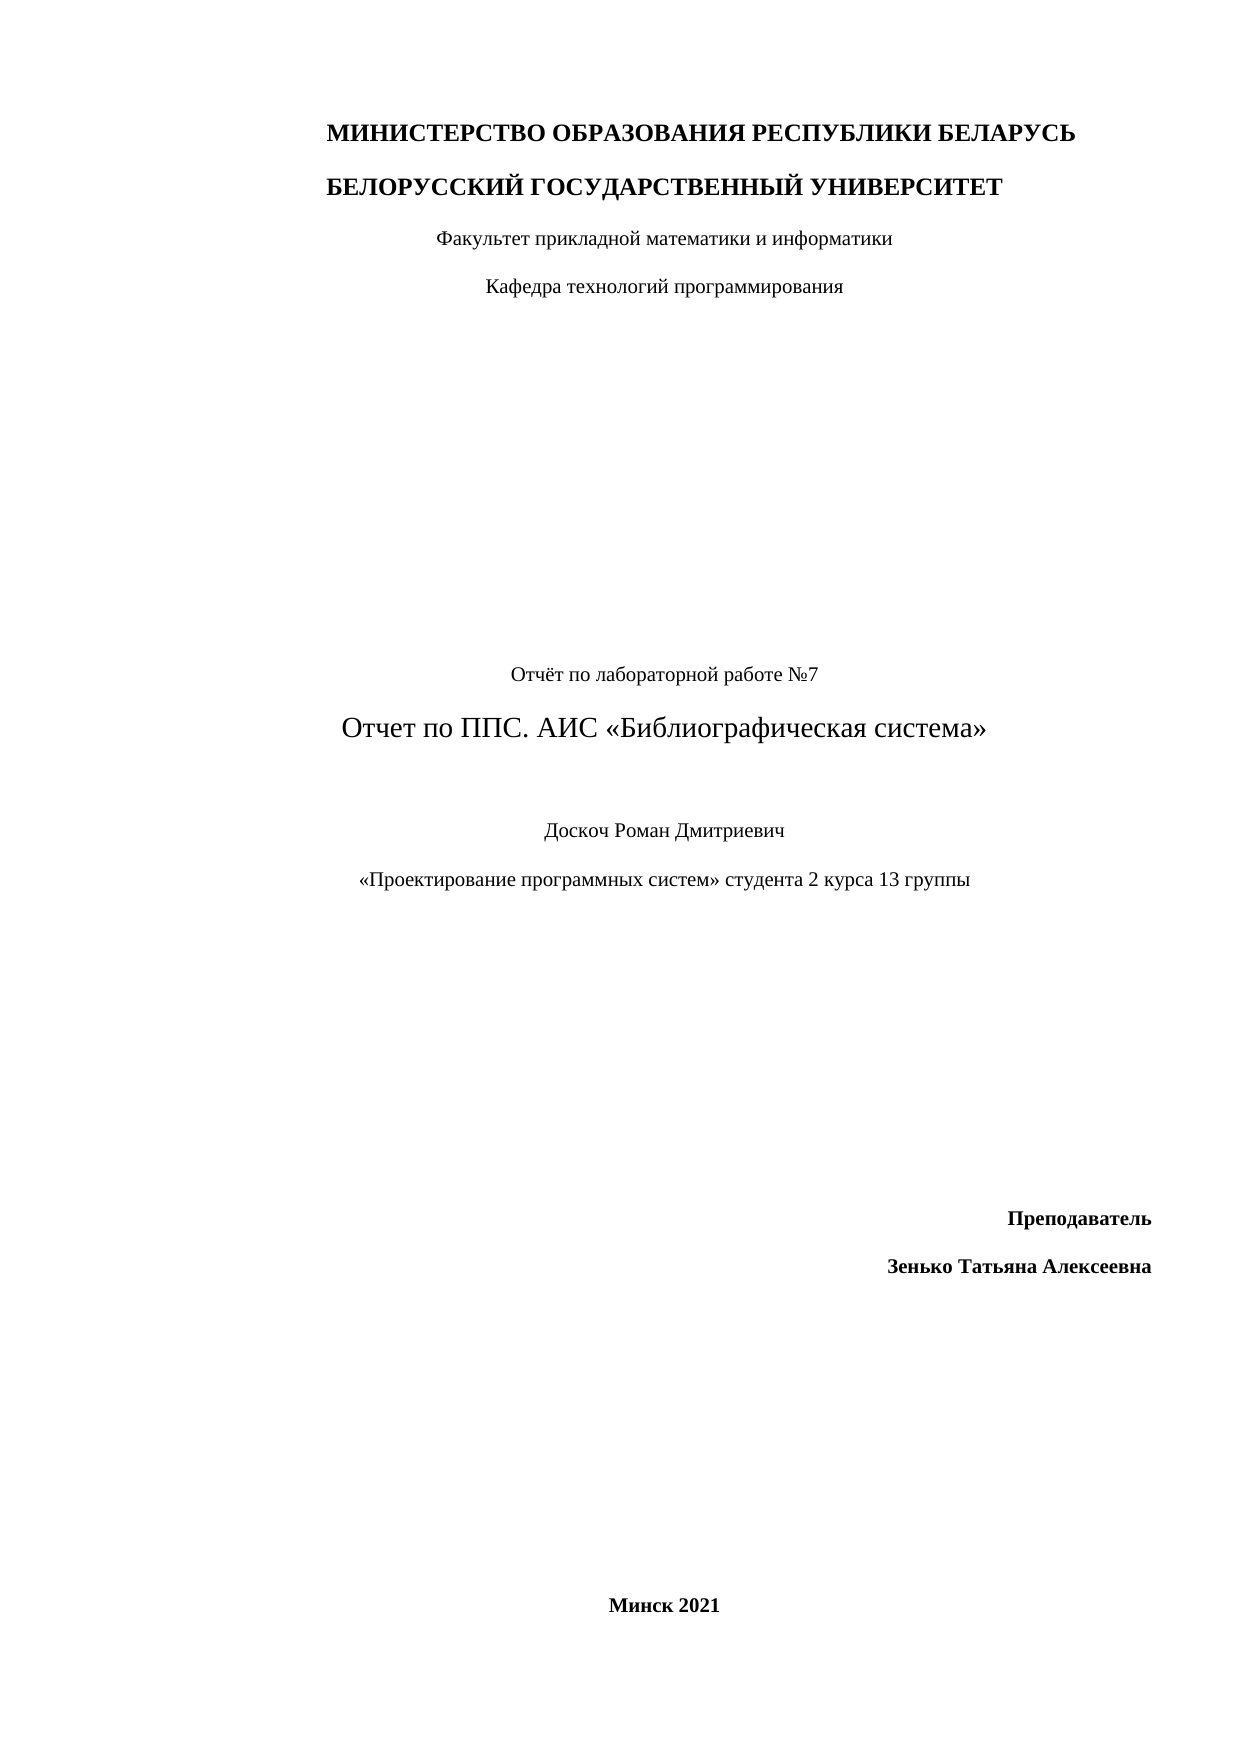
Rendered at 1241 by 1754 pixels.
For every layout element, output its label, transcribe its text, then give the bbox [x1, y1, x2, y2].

text Доскоч Роман Дмитриевич [177, 818, 1152, 842]
text Отчет по ППС. АИС «Библиографическая система» [177, 710, 1152, 744]
text «Проектирование программных систем» студента 2 курса 13 группы [177, 866, 1152, 891]
text Преподаватель [177, 1206, 1152, 1229]
text Минск 2021 [177, 1593, 1152, 1617]
text МИНИСТЕРСТВО ОБРАЗОВАНИЯ РЕСПУБЛИКИ БЕЛАРУСЬ [177, 118, 1152, 147]
text Кафедра технологий программирования [177, 274, 1152, 298]
text Зенько Татьяна Алексеевна [177, 1254, 1152, 1278]
text Отчёт по лабораторной работе №7 [177, 662, 1152, 686]
text БЕЛОРУССКИЙ ГОСУДАРСТВЕННЫЙ УНИВЕРСИТЕТ [177, 172, 1152, 201]
text Факультет прикладной математики и информатики [177, 226, 1152, 250]
